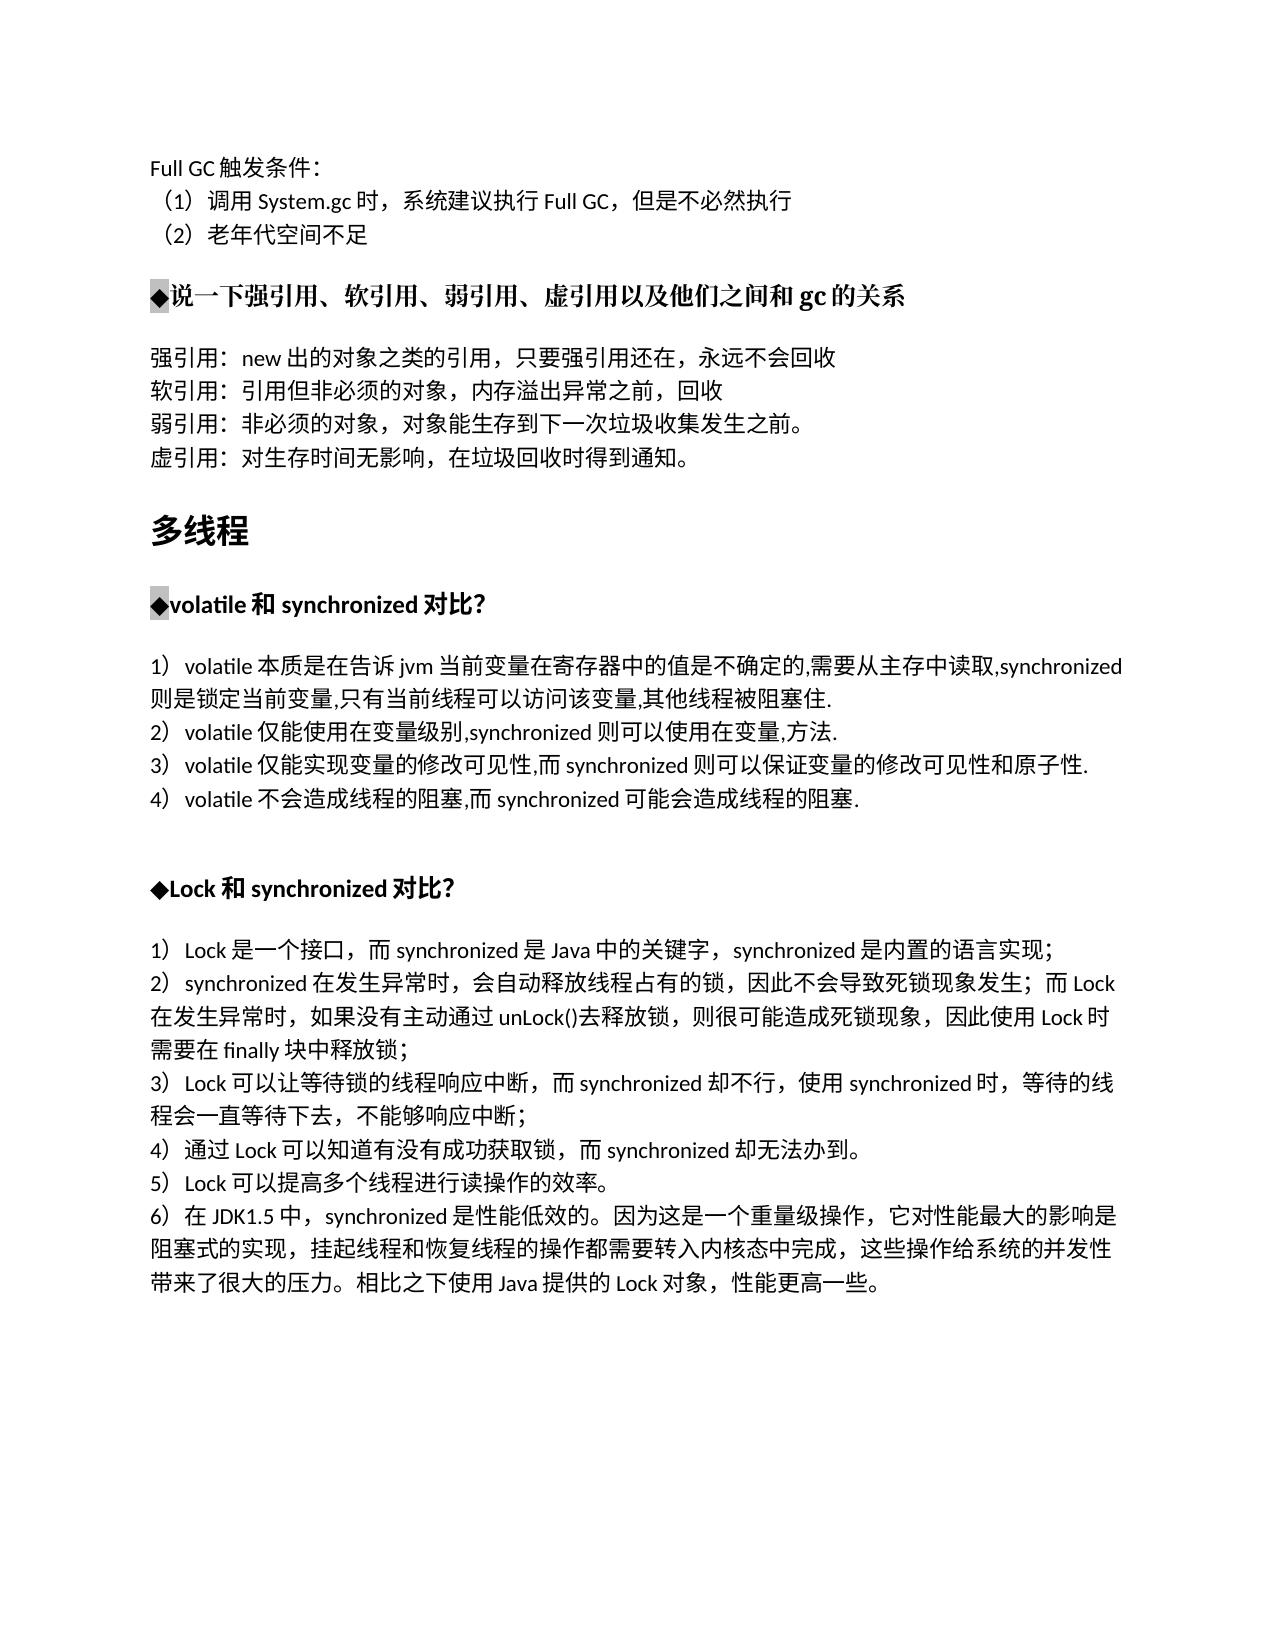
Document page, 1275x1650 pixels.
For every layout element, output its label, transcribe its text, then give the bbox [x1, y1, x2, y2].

text （1）调用System.gc时，系统建议执行Full GC，但是不必然执行 [150, 183, 1125, 216]
text （2）老年代空间不足 [150, 216, 1125, 250]
subtitle ◆volatile和synchronized对比？ [150, 584, 1125, 620]
text 2）synchronized在发生异常时，会自动释放线程占有的锁，因此不会导致死锁现象发生；而Lock在发生异常时，如果没有主动通过unLock()去释放锁，则很可能造成死锁现象，因此使用Lock时需要在finally块中释放锁； [150, 965, 1125, 1065]
subtitle ◆Lock和synchronized对比？ [150, 869, 1125, 905]
subtitle ◆说一下强引用、软引用、弱引用、虚引用以及他们之间和gc的关系 [150, 277, 1125, 313]
text 4）通过Lock可以知道有没有成功获取锁，而synchronized却无法办到。 [150, 1131, 1125, 1165]
text 6）在JDK1.5中，synchronized是性能低效的。因为这是一个重量级操作，它对性能最大的影响是阻塞式的实现，挂起线程和恢复线程的操作都需要转入内核态中完成，这些操作给系统的并发性带来了很大的压力。相比之下使用Java提供的Lock对象，性能更高一些。 [150, 1198, 1125, 1298]
text 3）volatile仅能实现变量的修改可见性,而synchronized则可以保证变量的修改可见性和原子性. [150, 747, 1125, 780]
text 4）volatile不会造成线程的阻塞,而synchronized可能会造成线程的阻塞. [150, 780, 1125, 814]
text 1）volatile本质是在告诉jvm当前变量在寄存器中的值是不确定的,需要从主存中读取,synchronized则是锁定当前变量,只有当前线程可以访问该变量,其他线程被阻塞住. [150, 647, 1125, 714]
text 1）Lock是一个接口，而synchronized是Java中的关键字，synchronized是内置的语言实现； [150, 932, 1125, 965]
text Full GC触发条件： [150, 150, 1125, 183]
text 3）Lock可以让等待锁的线程响应中断，而synchronized却不行，使用synchronized时，等待的线程会一直等待下去，不能够响应中断； [150, 1065, 1125, 1131]
text 2）volatile仅能使用在变量级别,synchronized则可以使用在变量,方法. [150, 714, 1125, 747]
subtitle 多线程 [150, 505, 1125, 553]
text 5）Lock可以提高多个线程进行读操作的效率。 [150, 1165, 1125, 1198]
text 强引用：new出的对象之类的引用，只要强引用还在，永远不会回收 软引用：引用但非必须的对象，内存溢出异常之前，回收 弱引用：非必须的对象，对象能生存到下一次垃圾收集发生之前。 虚引用：对生存时间无影响，在垃圾回收时得到通知。 [150, 340, 1125, 473]
